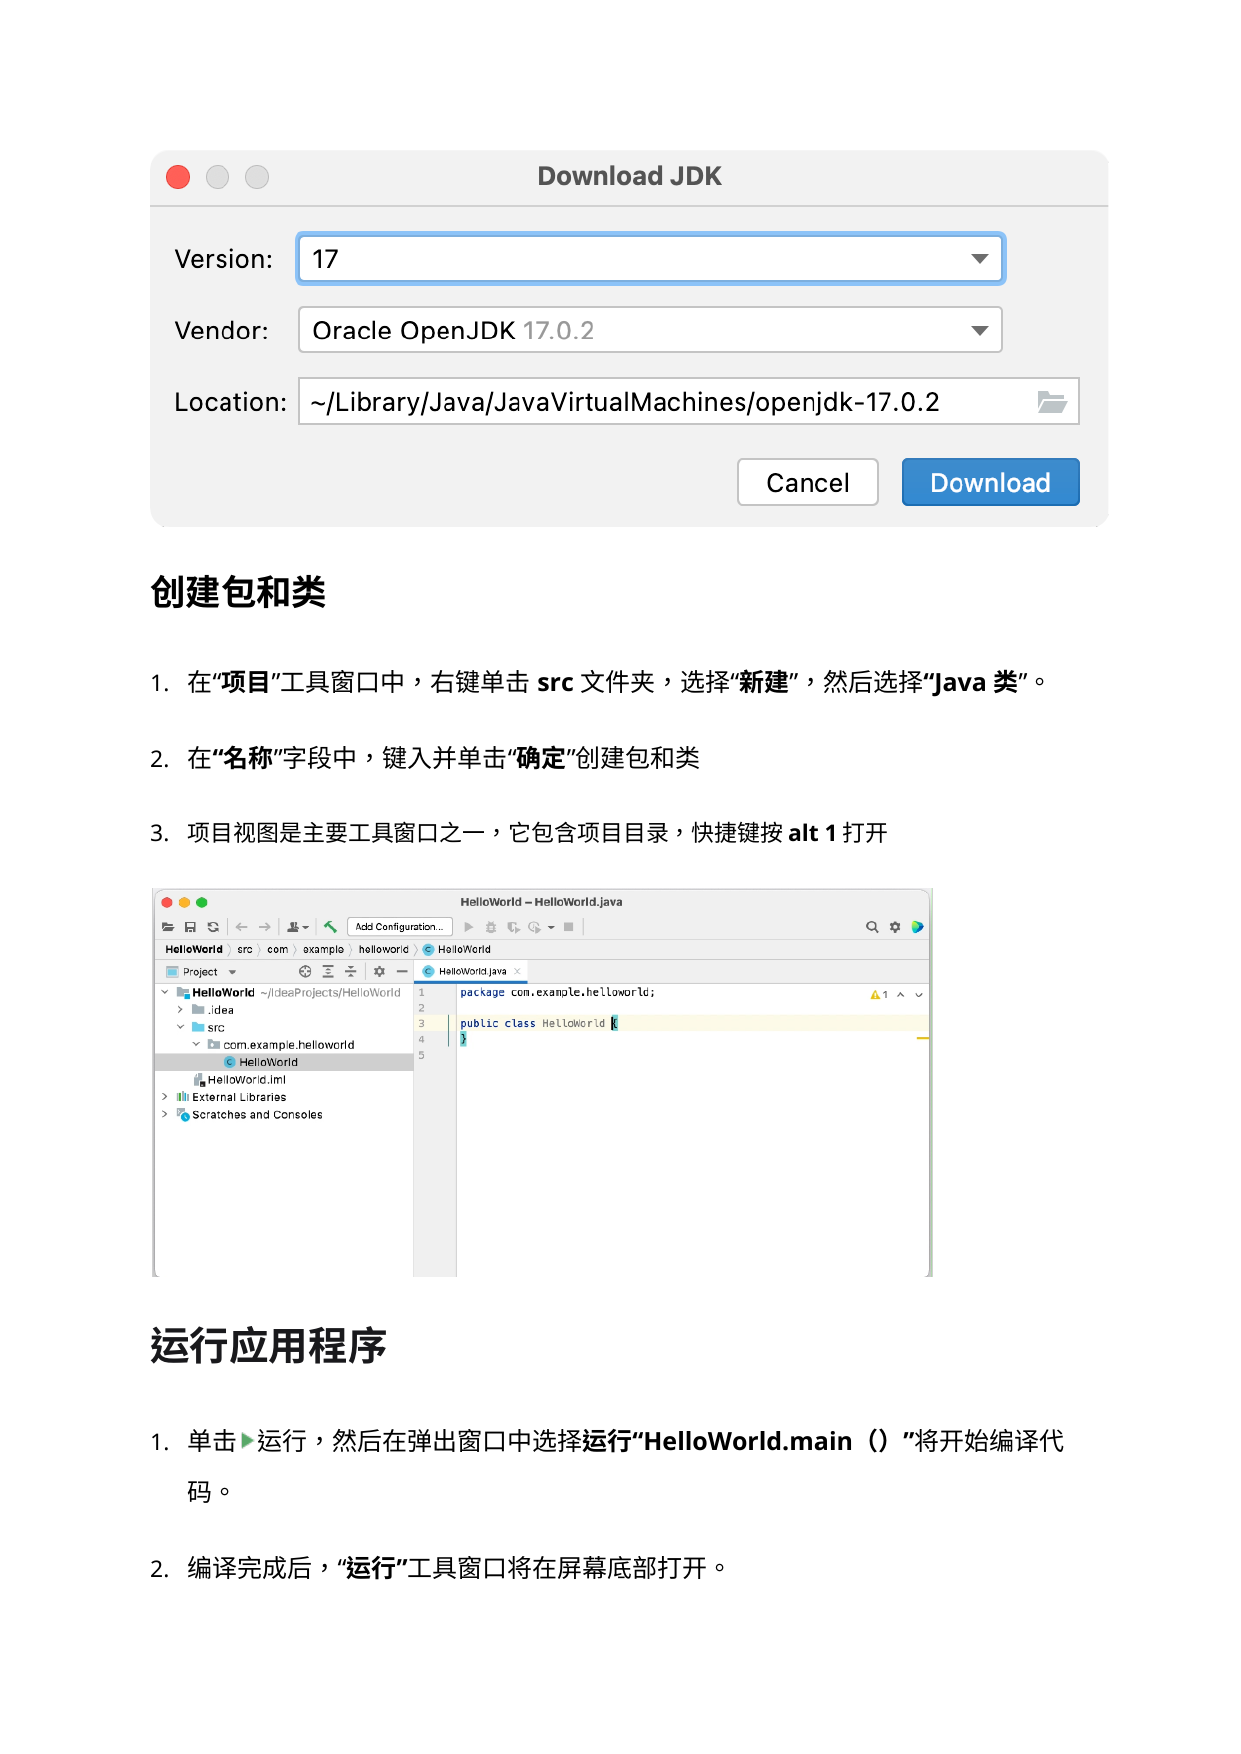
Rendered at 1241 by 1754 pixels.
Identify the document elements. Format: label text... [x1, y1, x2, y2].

list 在“项目”工具窗口中，右键单击 src 文件夹，选择“新建”，然后选择“Java 类”。 [150, 664, 1090, 698]
list 单击运行，然后在弹出窗口中选择运行“HelloWorld.main（）”将开始编译代码。 [150, 1424, 1090, 1509]
picture [150, 150, 1109, 527]
subtitle 创建包和类 [150, 567, 1090, 615]
picture [237, 1431, 257, 1451]
list 项目视图是主要工具窗口之一，它包含项目目录，快捷键按alt 1打开 [150, 817, 1090, 848]
list 在“名称”字段中，键入并单击“确定”创建包和类 [150, 741, 1090, 774]
list 编译完成后，“运行”工具窗口将在屏幕底部打开。 [150, 1551, 1090, 1585]
subtitle 运行应用程序 [150, 1318, 1090, 1372]
picture [150, 888, 934, 1277]
